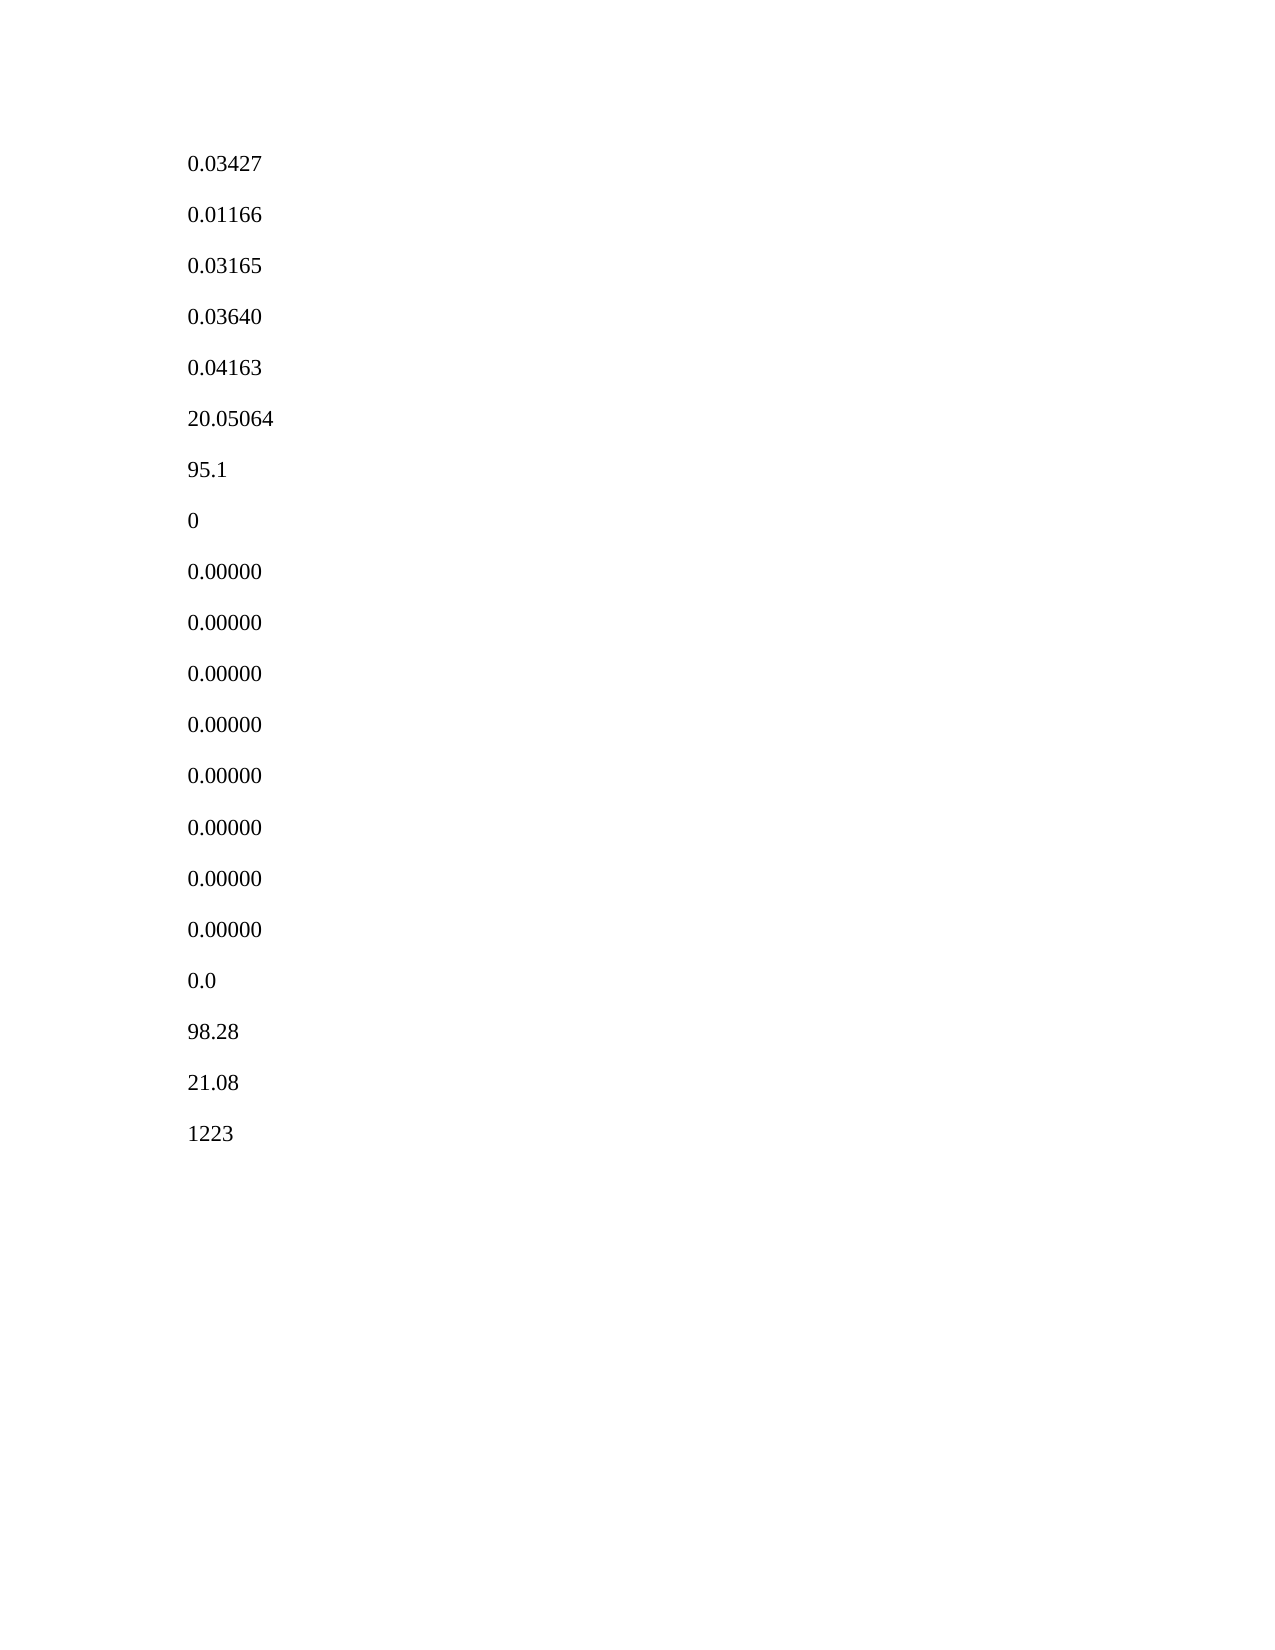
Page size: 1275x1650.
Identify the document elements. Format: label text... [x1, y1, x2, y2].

table_cell 0.01166 [176, 201, 1076, 252]
table_cell 20.05064 [176, 405, 1076, 456]
table_cell 0.00000 [176, 814, 1076, 864]
table_cell 95.1 [176, 456, 1076, 507]
table_cell 0.00000 [176, 763, 1076, 813]
table_cell 21.08 [176, 1069, 1076, 1120]
table_cell 0.00000 [176, 711, 1076, 762]
table_cell 0.00000 [176, 916, 1076, 967]
table_cell 0.0 [176, 967, 1076, 1018]
table_cell 0.00000 [176, 558, 1076, 609]
table_cell 0.04163 [176, 354, 1076, 405]
table_cell 98.28 [176, 1018, 1076, 1069]
table_cell 1223 [176, 1120, 1076, 1171]
table_cell 0.03640 [176, 303, 1076, 354]
table_cell 0.00000 [176, 609, 1076, 660]
table_cell 0.00000 [176, 865, 1076, 916]
table_cell 0 [176, 507, 1076, 558]
table_cell 0.03165 [176, 252, 1076, 303]
table_cell 0.00000 [176, 660, 1076, 711]
table_cell 0.03427 [176, 150, 1076, 201]
